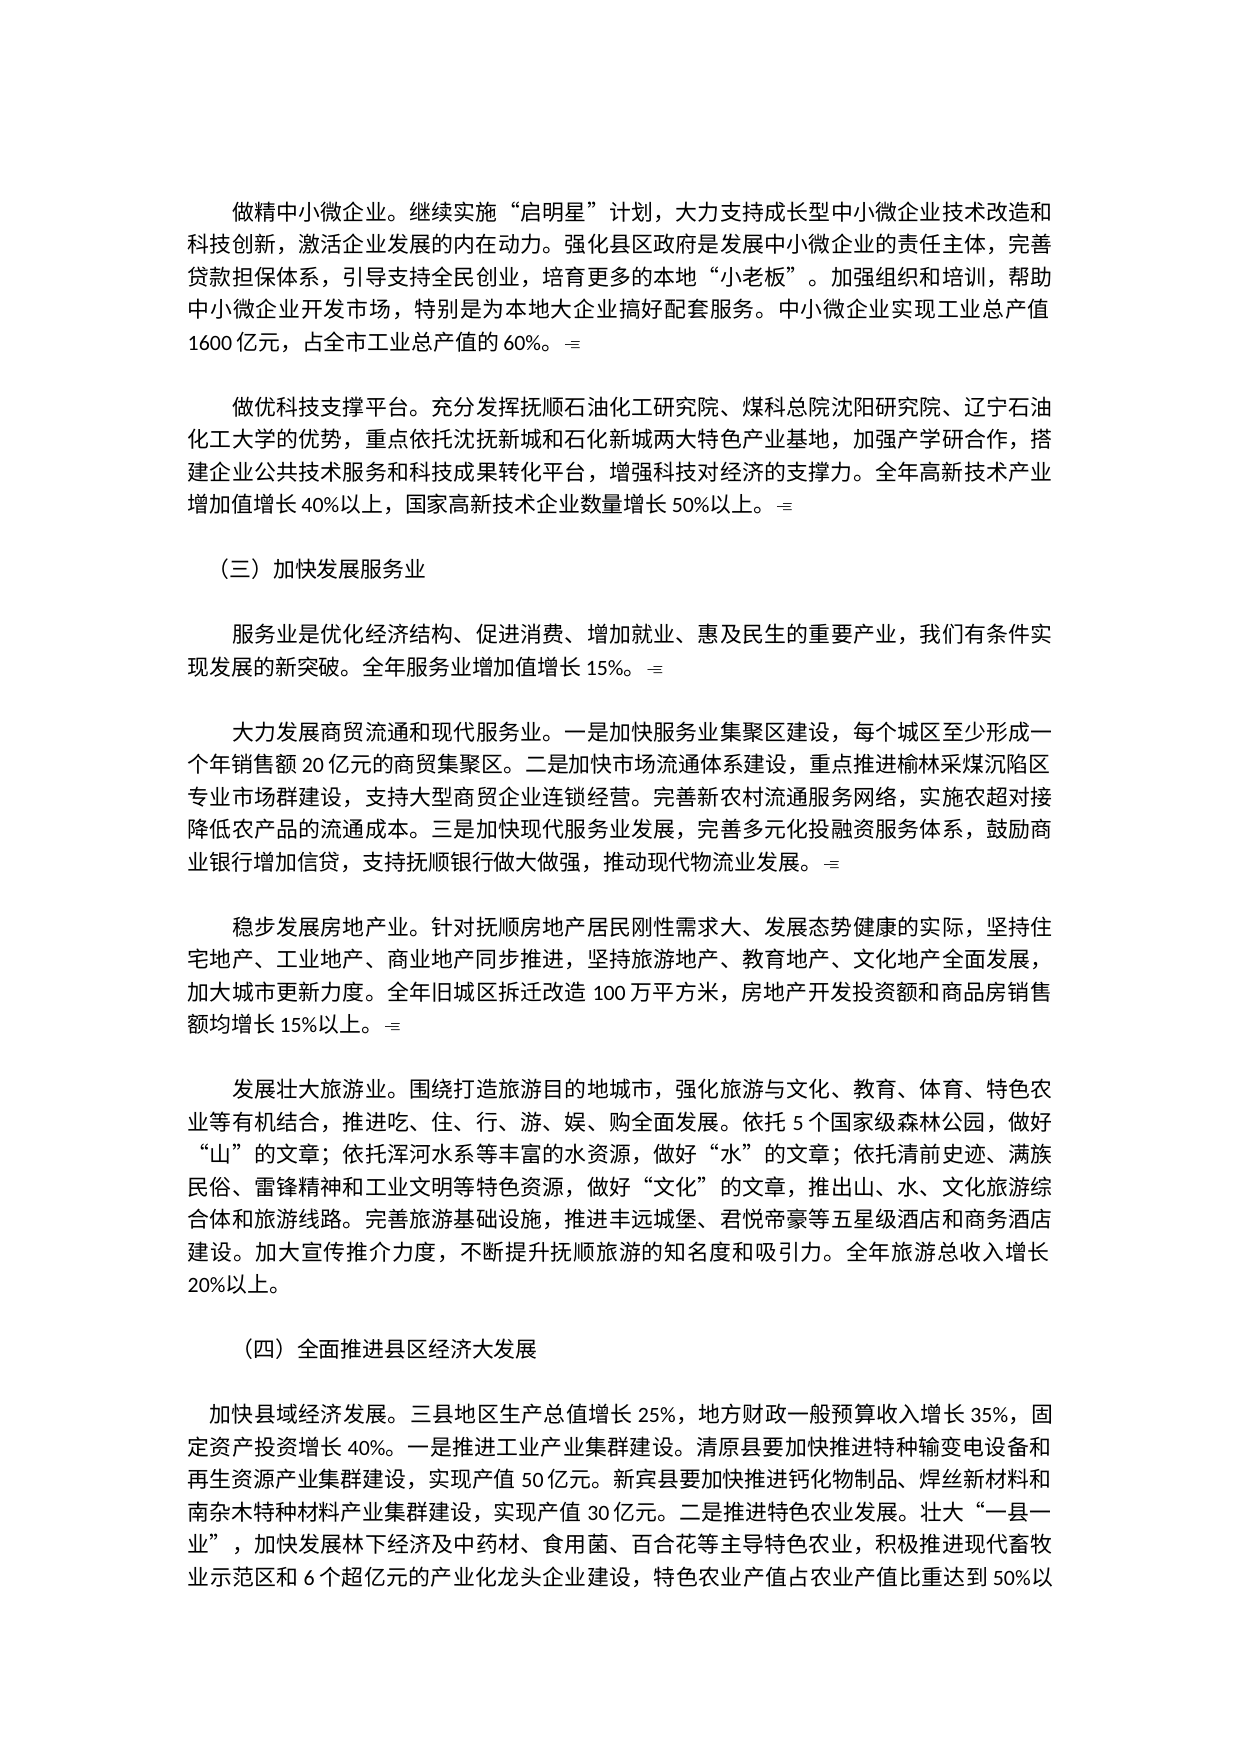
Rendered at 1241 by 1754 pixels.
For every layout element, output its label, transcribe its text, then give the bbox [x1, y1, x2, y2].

text 大力发展商贸流通和现代服务业。一是加快服务业集聚区建设，每个城区至少形成一个年销售额20亿元的商贸集聚区。二是加快市场流通体系建设，重点推进榆林采煤沉陷区专业市场群建设，支持大型商贸企业连锁经营。完善新农村流通服务网络，实施农超对接，降低农产品的流通成本。三是加快现代服务业发展，完善多元化投融资服务体系，鼓励商业银行增加信贷，支持抚顺银行做大做强，推动现代物流业发展。 [187, 714, 1053, 877]
text 做精中小微企业。继续实施“启明星”计划，大力支持成长型中小微企业技术改造和科技创新，激活企业发展的内在动力。强化县区政府是发展中小微企业的责任主体，完善贷款担保体系，引导支持全民创业，培育更多的本地“小老板”。加强组织和培训，帮助中小微企业开发市场，特别是为本地大企业搞好配套服务。中小微企业实现工业总产值1600亿元，占全市工业总产值的60%。 [187, 194, 1053, 357]
text 发展壮大旅游业。围绕打造旅游目的地城市，强化旅游与文化、教育、体育、特色农业等有机结合，推进吃、住、行、游、娱、购全面发展。依托5个国家级森林公园，做好“山”的文章；依托浑河水系等丰富的水资源，做好“水”的文章；依托清前史迹、满族民俗、雷锋精神和工业文明等特色资源，做好“文化”的文章，推出山、水、文化旅游综合体和旅游线路。完善旅游基础设施，推进丰远城堡、君悦帝豪等五星级酒店和商务酒店建设。加大宣传推介力度，不断提升抚顺旅游的知名度和吸引力。全年旅游总收入增长20%以上。 [187, 1072, 1053, 1299]
text 服务业是优化经济结构、促进消费、增加就业、惠及民生的重要产业，我们有条件实现发展的新突破。全年服务业增加值增长15%。 [187, 617, 1053, 682]
text （三）加快发展服务业 [187, 552, 1053, 584]
text （四）全面推进县区经济大发展 [187, 1332, 1053, 1364]
text 做优科技支撑平台。充分发挥抚顺石油化工研究院、煤科总院沈阳研究院、辽宁石油化工大学的优势，重点依托沈抚新城和石化新城两大特色产业基地，加强产学研合作，搭建企业公共技术服务和科技成果转化平台，增强科技对经济的支撑力。全年高新技术产业增加值增长40%以上，国家高新技术企业数量增长50%以上。 [187, 389, 1053, 519]
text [187, 1397, 1053, 1592]
text 稳步发展房地产业。针对抚顺房地产居民刚性需求大、发展态势健康的实际，坚持住宅地产、工业地产、商业地产同步推进，坚持旅游地产、教育地产、文化地产全面发展，加大城市更新力度。全年旧城区拆迁改造100万平方米，房地产开发投资额和商品房销售额均增长15%以上。 [187, 909, 1053, 1039]
